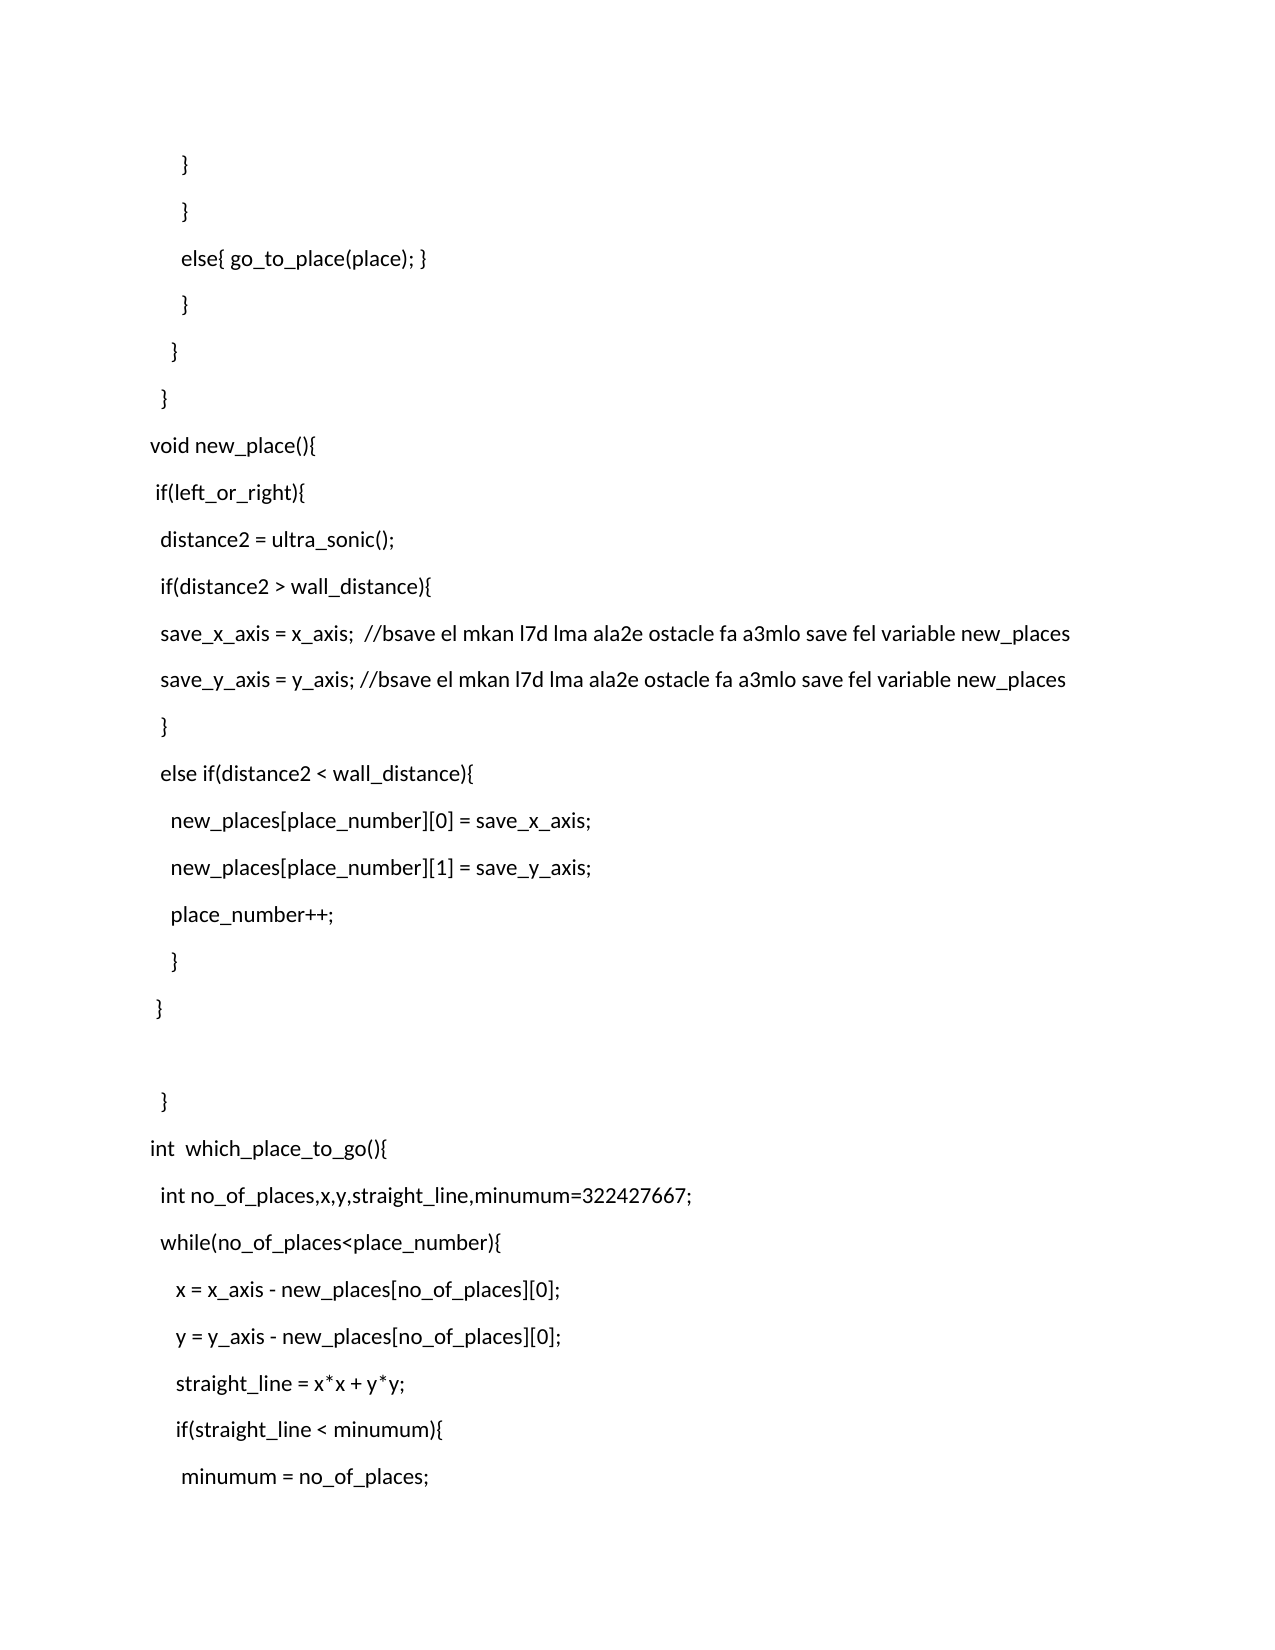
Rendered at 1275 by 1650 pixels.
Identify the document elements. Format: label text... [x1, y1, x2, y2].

text while(no_of_places<place_number){ [150, 1228, 1125, 1256]
text save_x_axis = x_axis; //bsave el mkan l7d lma ala2e ostacle fa a3mlo save fel variable new_places [150, 619, 1125, 647]
text if(straight_line < minumum){ [150, 1416, 1125, 1444]
text } [150, 291, 1125, 319]
text } [150, 197, 1125, 225]
text if(left_or_right){ [150, 478, 1125, 506]
text else{ go_to_place(place); } [150, 244, 1125, 272]
text } [150, 1087, 1125, 1116]
text new_places[place_number][0] = save_x_axis; [150, 806, 1125, 834]
text } [150, 337, 1125, 366]
text if(distance2 > wall_distance){ [150, 572, 1125, 600]
text place_number++; [150, 900, 1125, 928]
text } [150, 947, 1125, 975]
text else if(distance2 < wall_distance){ [150, 759, 1125, 787]
text } [150, 994, 1125, 1022]
text new_places[place_number][1] = save_y_axis; [150, 853, 1125, 881]
text } [150, 384, 1125, 412]
text int no_of_places,x,y,straight_line,minumum=322427667; [150, 1181, 1125, 1209]
text void new_place(){ [150, 431, 1125, 459]
text y = y_axis - new_places[no_of_places][0]; [150, 1322, 1125, 1350]
text int which_place_to_go(){ [150, 1134, 1125, 1162]
text minumum = no_of_places; [150, 1462, 1125, 1491]
text } [150, 712, 1125, 741]
text save_y_axis = y_axis; //bsave el mkan l7d lma ala2e ostacle fa a3mlo save fel variable new_places [150, 666, 1125, 694]
text distance2 = ultra_sonic(); [150, 525, 1125, 553]
text straight_line = x*x + y*y; [150, 1369, 1125, 1397]
text x = x_axis - new_places[no_of_places][0]; [150, 1275, 1125, 1303]
text } [150, 150, 1125, 178]
